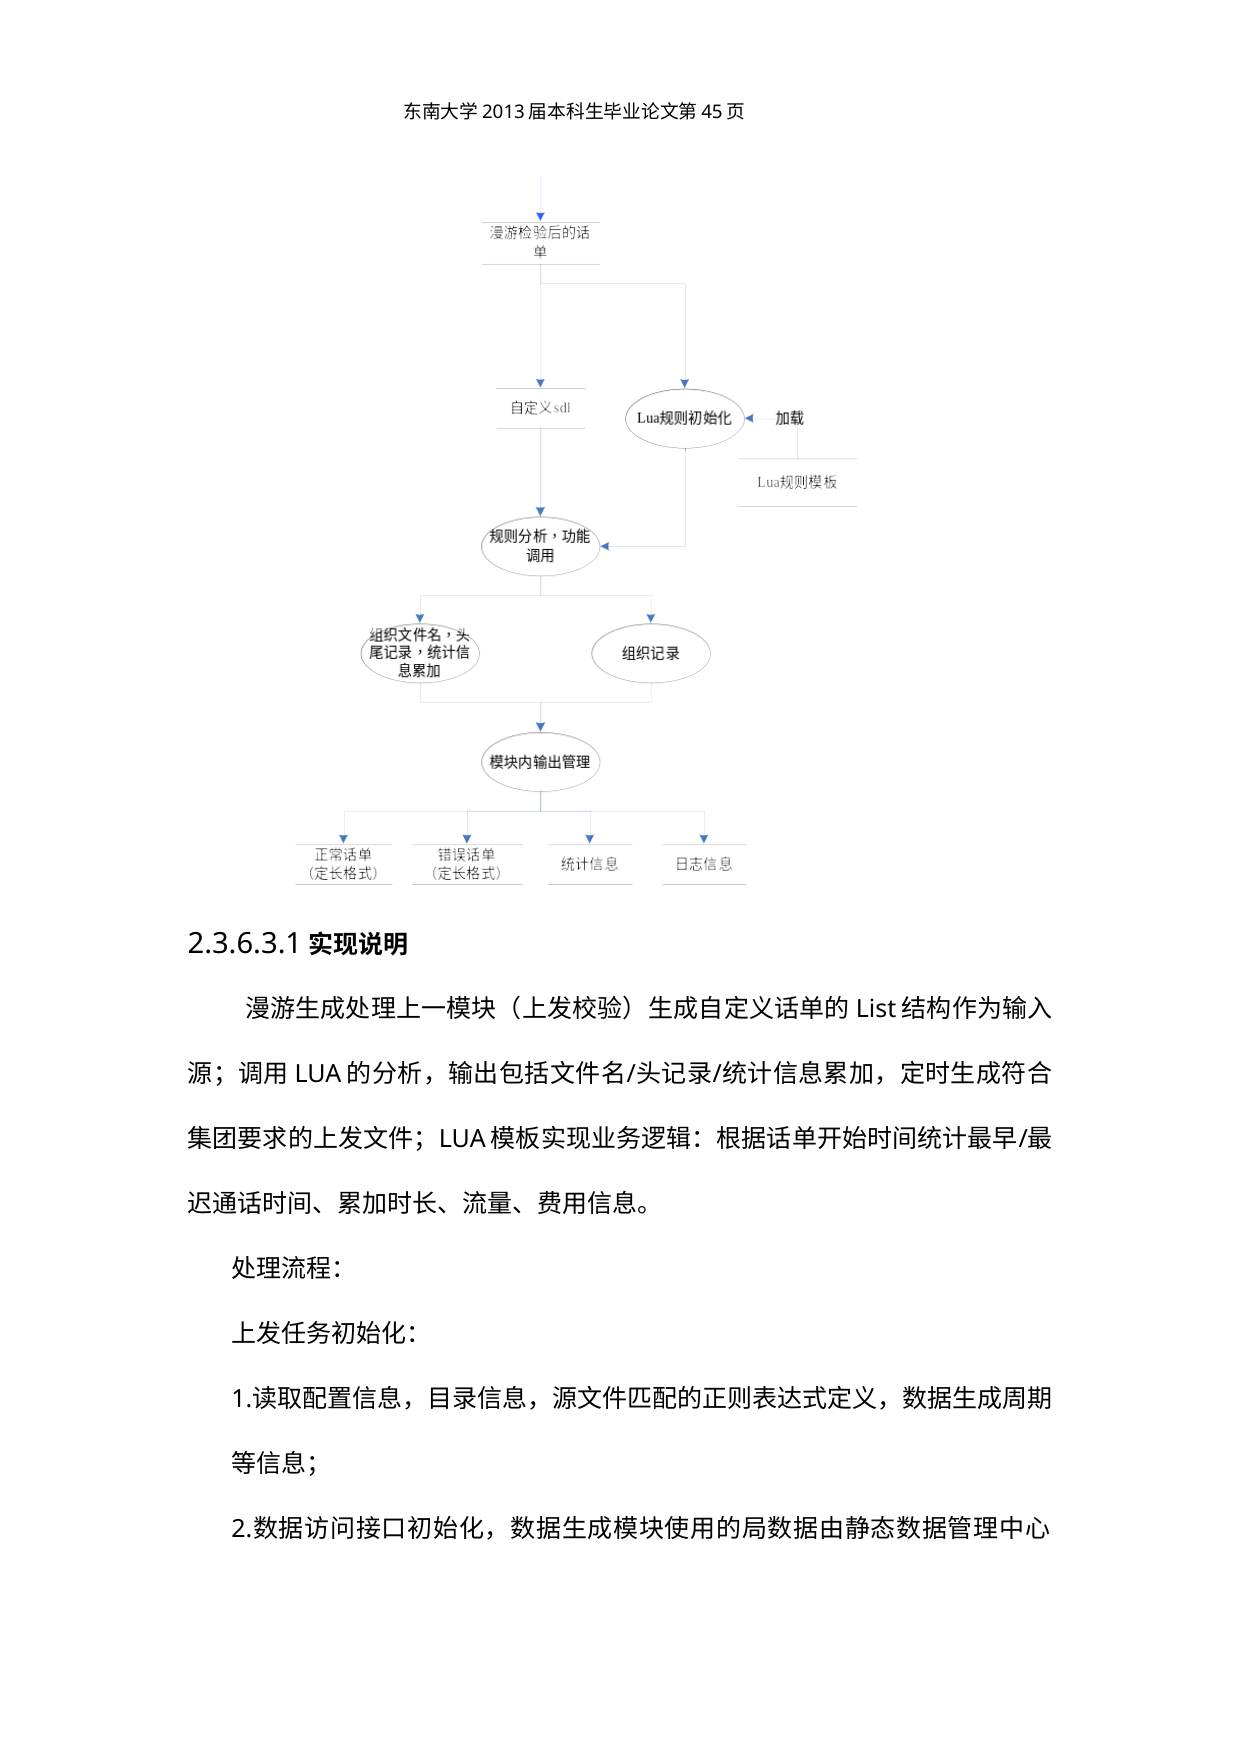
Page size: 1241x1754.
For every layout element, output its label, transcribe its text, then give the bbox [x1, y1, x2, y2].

text 漫游生成处理上一模块（上发校验）生成自定义话单的List结构作为输入源；调用LUA的分析，输出包括文件名/头记录/统计信息累加，定时生成符合集团要求的上发文件；LUA模板实现业务逻辑：根据话单开始时间统计最早/最迟通话时间、累加时长、流量、费用信息。 [187, 974, 1053, 1234]
list 1.读取配置信息，目录信息，源文件匹配的正则表达式定义，数据生成周期等信息； [231, 1364, 1053, 1494]
text 上发任务初始化： [187, 1299, 1053, 1364]
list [231, 1494, 1053, 1559]
text 2.3.6.3.1实现说明 [187, 909, 1053, 974]
text 处理流程： [187, 1234, 1053, 1299]
